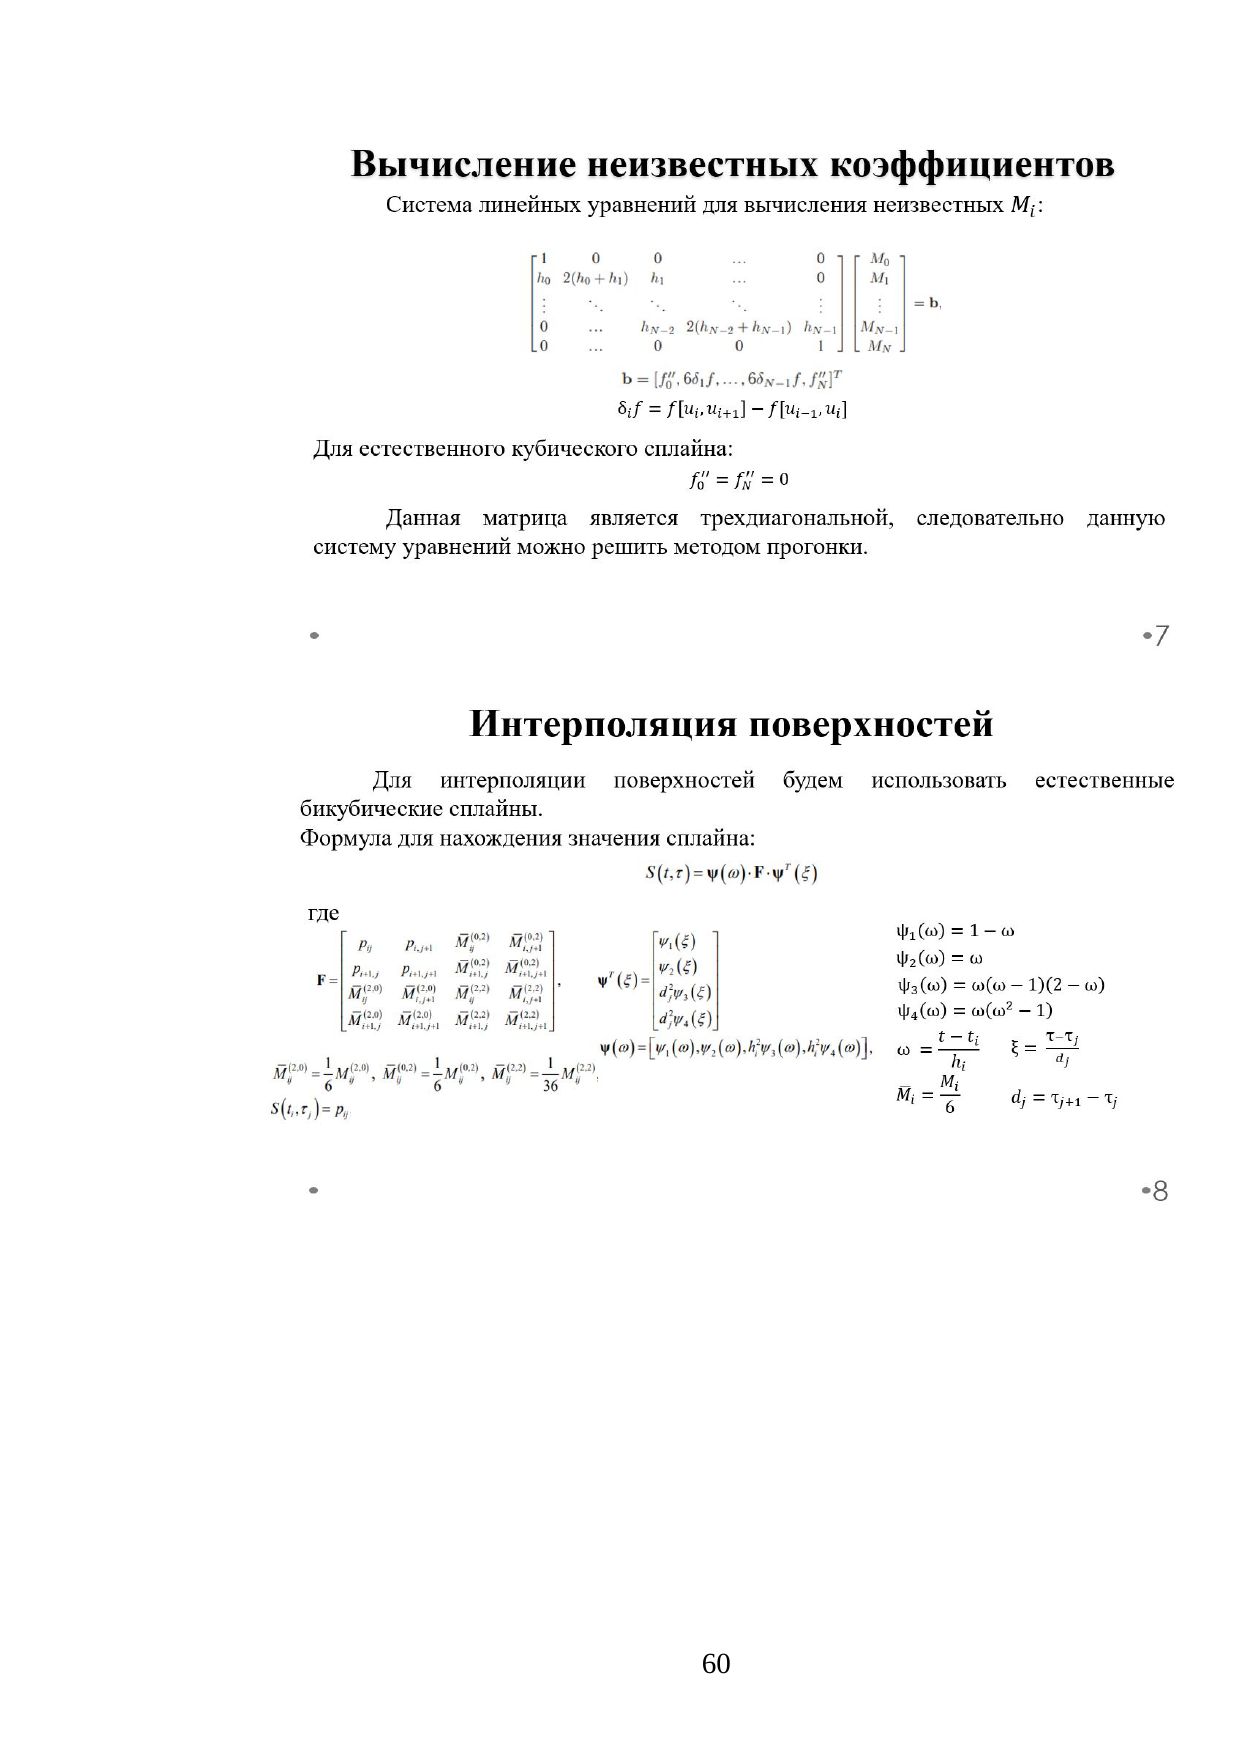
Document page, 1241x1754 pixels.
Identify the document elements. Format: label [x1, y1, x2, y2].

picture [251, 672, 1210, 1213]
picture [251, 118, 1210, 656]
